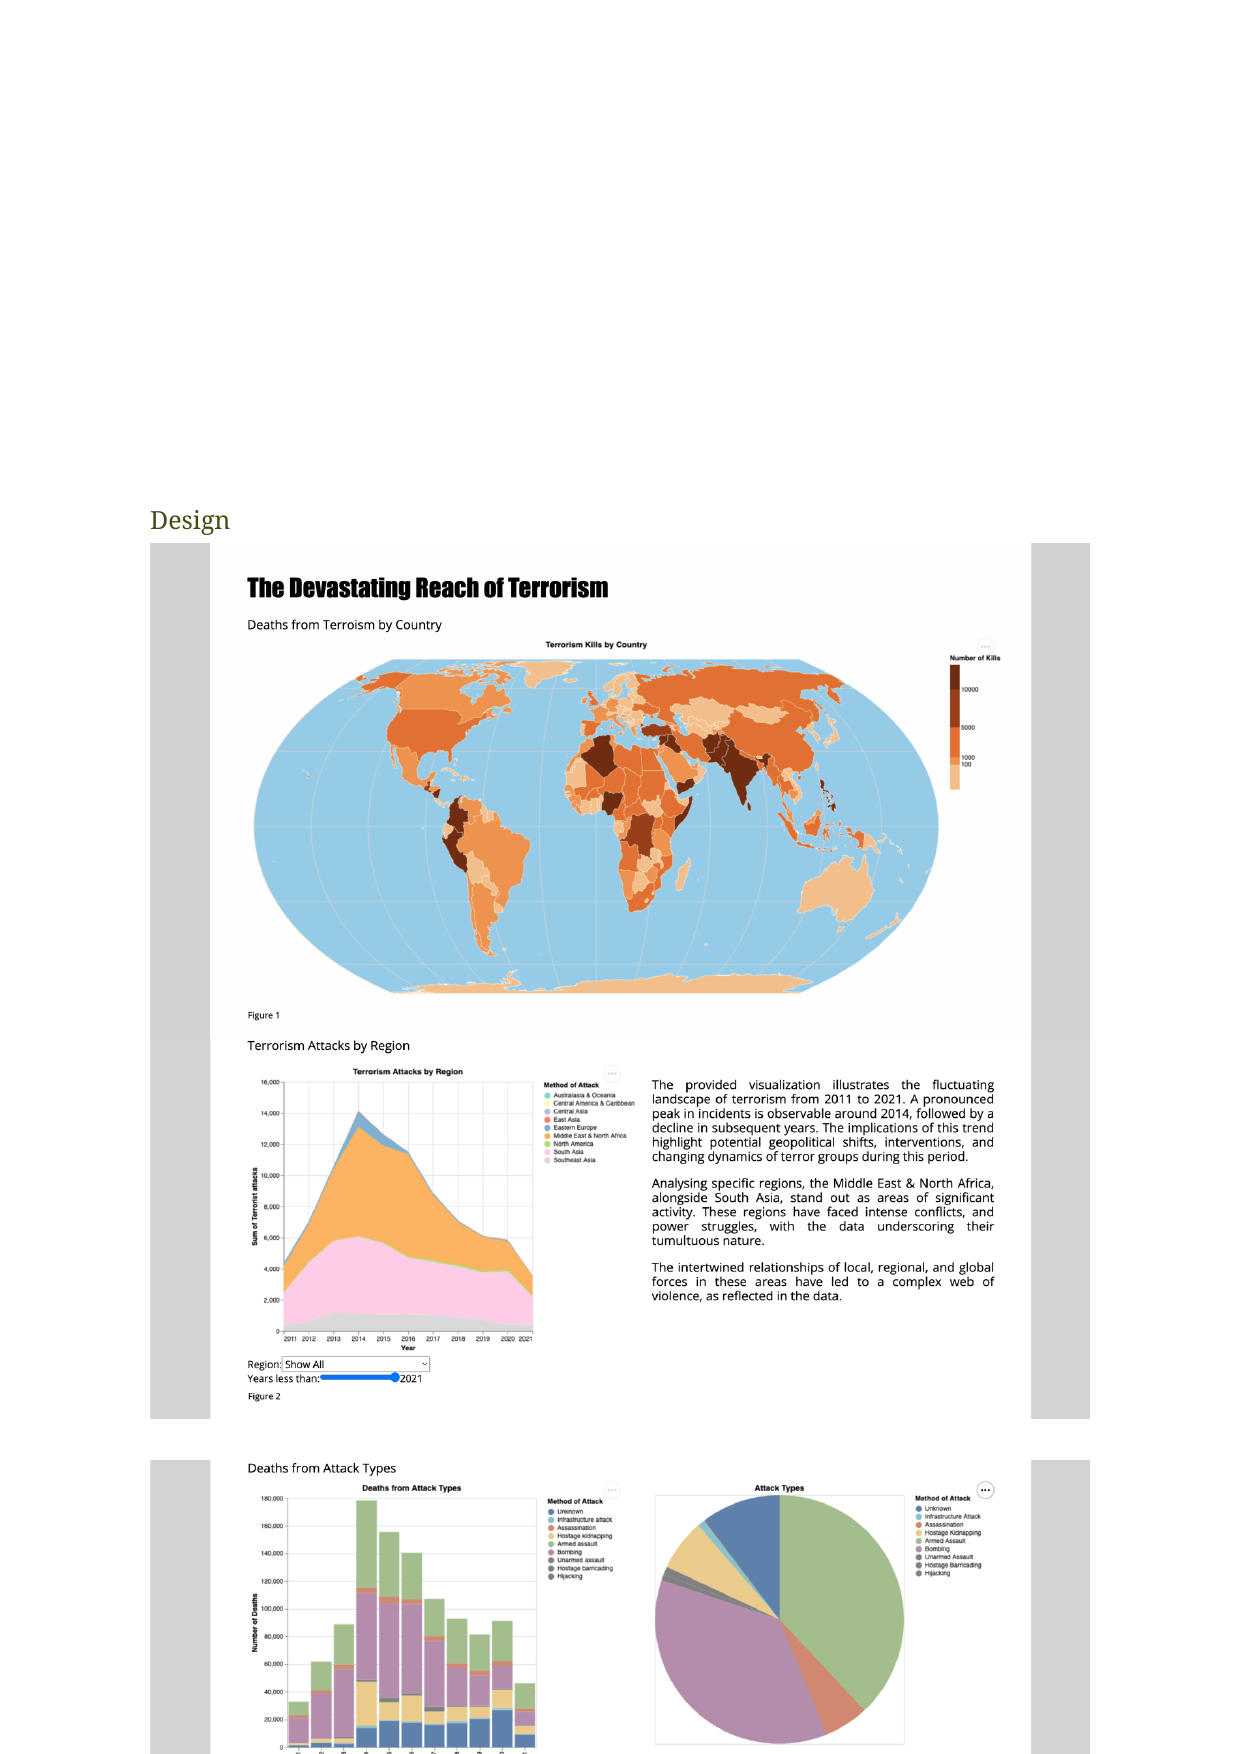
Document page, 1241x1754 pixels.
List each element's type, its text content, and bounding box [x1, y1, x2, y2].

picture [150, 1460, 1091, 1754]
subtitle Design [150, 503, 1090, 537]
picture [150, 543, 1091, 1419]
